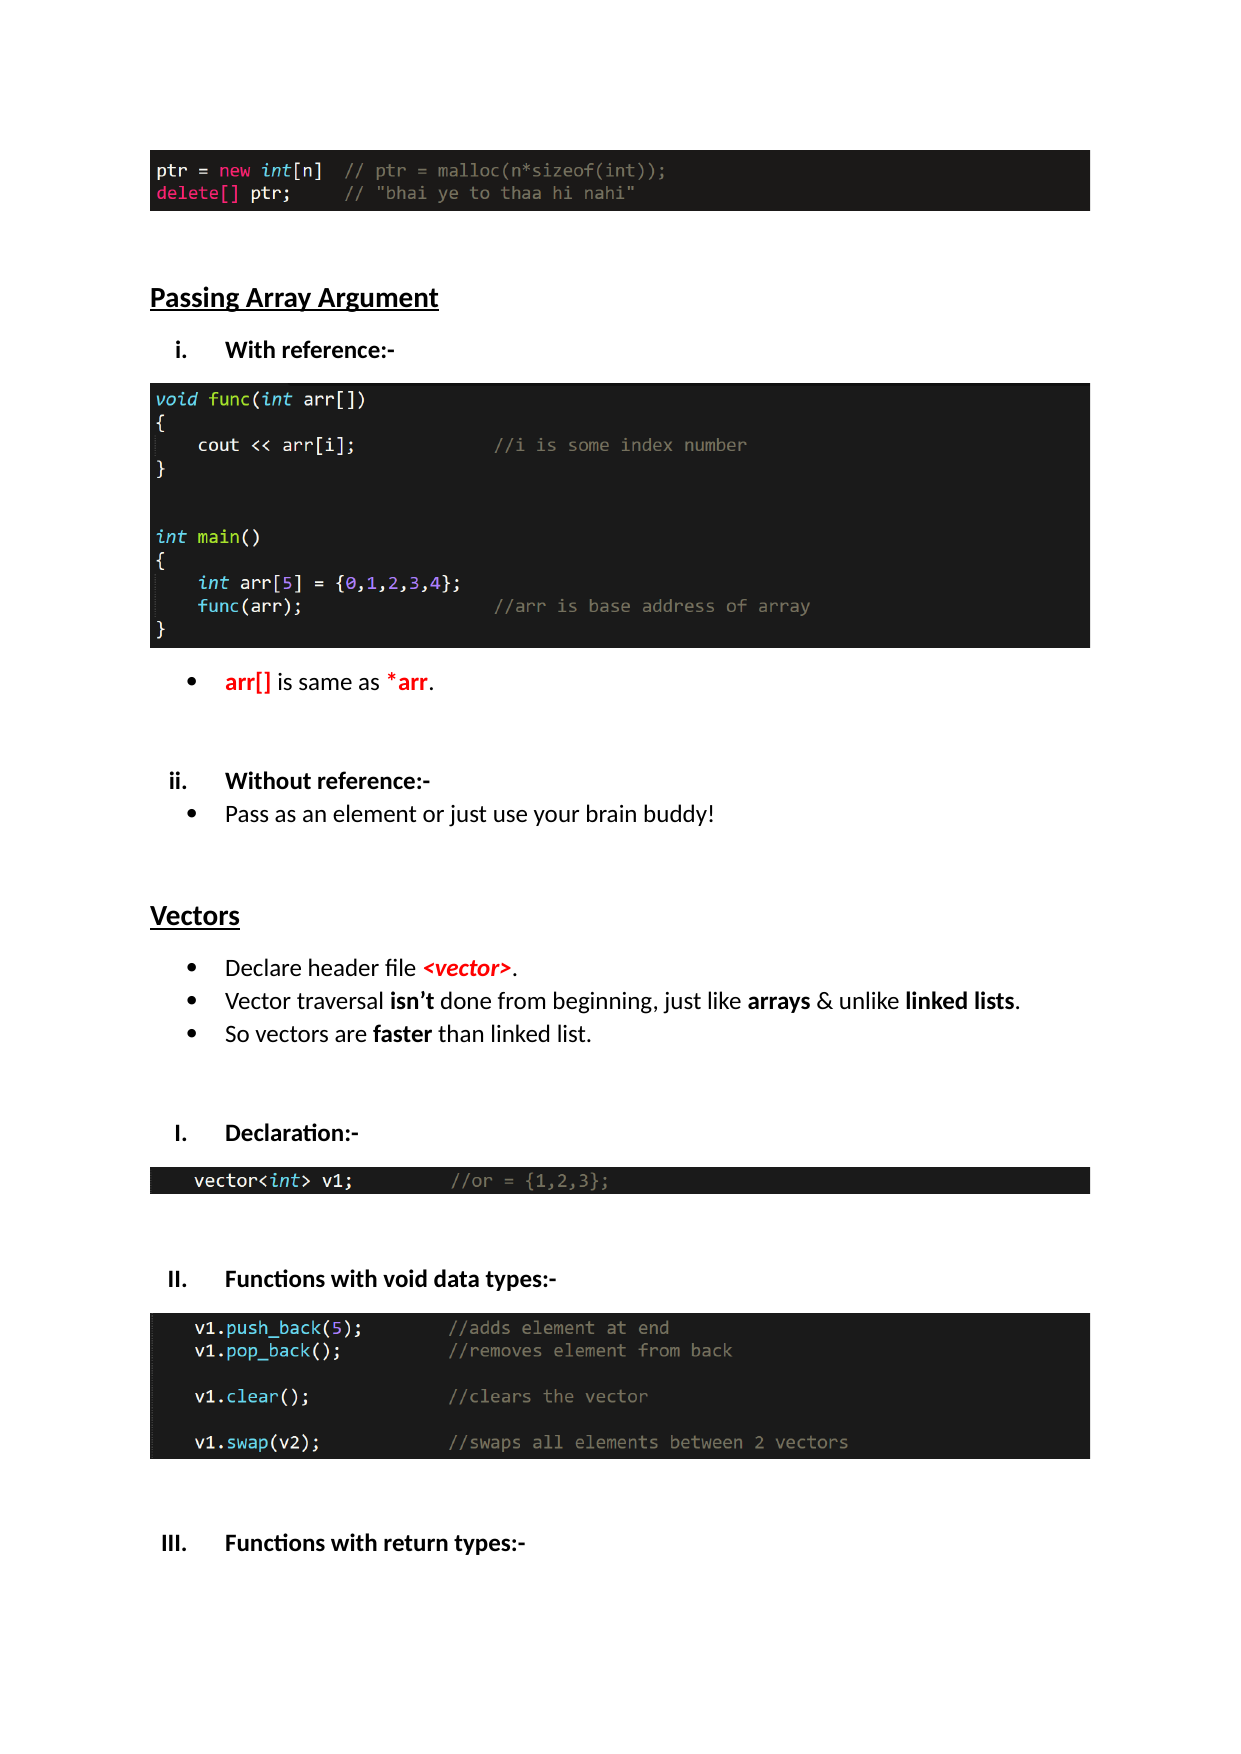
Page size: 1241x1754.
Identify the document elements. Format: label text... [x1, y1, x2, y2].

list So vectors are faster than linked list. [187, 1018, 1090, 1049]
picture [150, 150, 1091, 211]
text Vectors [150, 897, 1090, 933]
list Vector traversal isn’t done from beginning, just like arrays & unlike linked lists. [187, 986, 1090, 1016]
list With reference:- [187, 334, 1090, 364]
list Declaration:- [187, 1118, 1090, 1148]
text Passing Array Argument [150, 279, 1090, 314]
picture [150, 1167, 1091, 1194]
list arr[] is same as *arr. [187, 666, 1090, 697]
list Without reference:- [187, 765, 1090, 796]
list Pass as an element or just use your brain buddy! [187, 798, 1090, 829]
list Functions with return types:- [187, 1527, 1090, 1558]
list Functions with void data types:- [187, 1264, 1090, 1294]
picture [150, 1313, 1091, 1459]
list Declare header file <vector>. [187, 953, 1090, 983]
picture [150, 383, 1091, 648]
